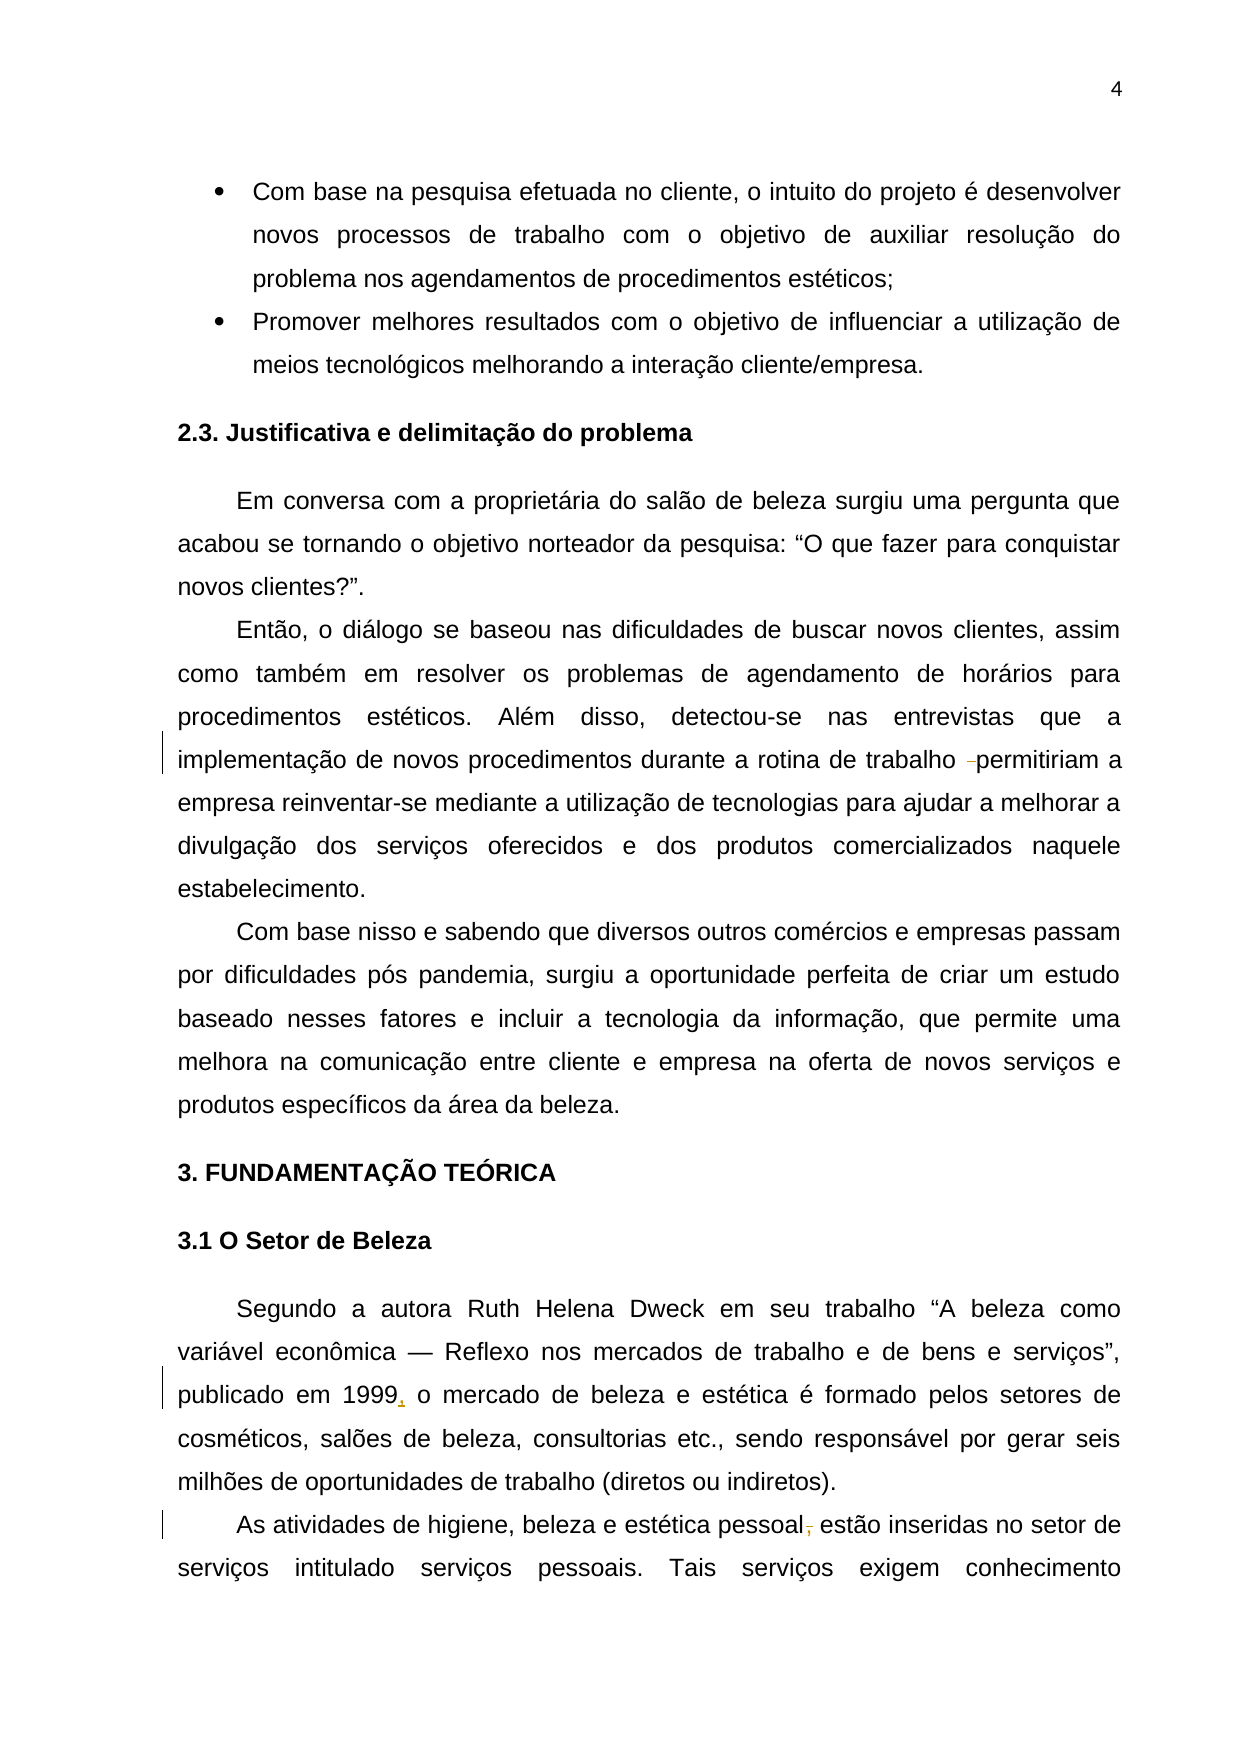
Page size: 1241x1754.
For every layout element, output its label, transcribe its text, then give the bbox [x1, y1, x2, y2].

subtitle 2.3. Justificativa e delimitação do problema [177, 418, 1122, 447]
text Em conversa com a proprietária do salão de beleza surgiu uma pergunta que acabou se tornando o objetivo norteador da pesquisa: “O que fazer para conquistar novos clientes?”. [177, 486, 1122, 601]
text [177, 1510, 1122, 1582]
text Com base nisso e sabendo que diversos outros comércios e empresas passam por dificuldades pós pandemia, surgiu a oportunidade perfeita de criar um estudo baseado nesses fatores e incluir a tecnologia da informação, que permite uma melhora na comunicação entre cliente e empresa na oferta de novos serviços e produtos específicos da área da beleza. [177, 917, 1122, 1119]
list Com base na pesquisa efetuada no cliente, o intuito do projeto é desenvolver novos processos de trabalho com o objetivo de auxiliar resolução do problema nos agendamentos de procedimentos estéticos; [215, 177, 1122, 292]
text Então, o diálogo se baseou nas dificuldades de buscar novos clientes, assim como também em resolver os problemas de agendamento de horários para procedimentos estéticos. Além disso, detectou-se nas entrevistas que a implementação de novos procedimentos durante a rotina de trabalho permitiriam a empresa reinventar-se mediante a utilização de tecnologias para ajudar a melhorar a divulgação dos serviços oferecidos e dos produtos comercializados naquele estabelecimento. [177, 616, 1122, 903]
text Segundo a autora Ruth Helena Dweck em seu trabalho “A beleza como variável econômica — Reflexo nos mercados de trabalho e de bens e serviços”, publicado em 1999 o mercado de beleza e estética é formado pelos setores de cosméticos, salões de beleza, consultorias etc., sendo responsável por gerar seis milhões de oportunidades de trabalho (diretos ou indiretos). [177, 1294, 1122, 1496]
list Promover melhores resultados com o objetivo de influenciar a utilização de meios tecnológicos melhorando a interação cliente/empresa. [215, 307, 1122, 379]
subtitle 3. FUNDAMENTAÇÃO TEÓRICA [177, 1158, 1122, 1187]
subtitle 3.1 O Setor de Beleza [177, 1226, 1122, 1255]
